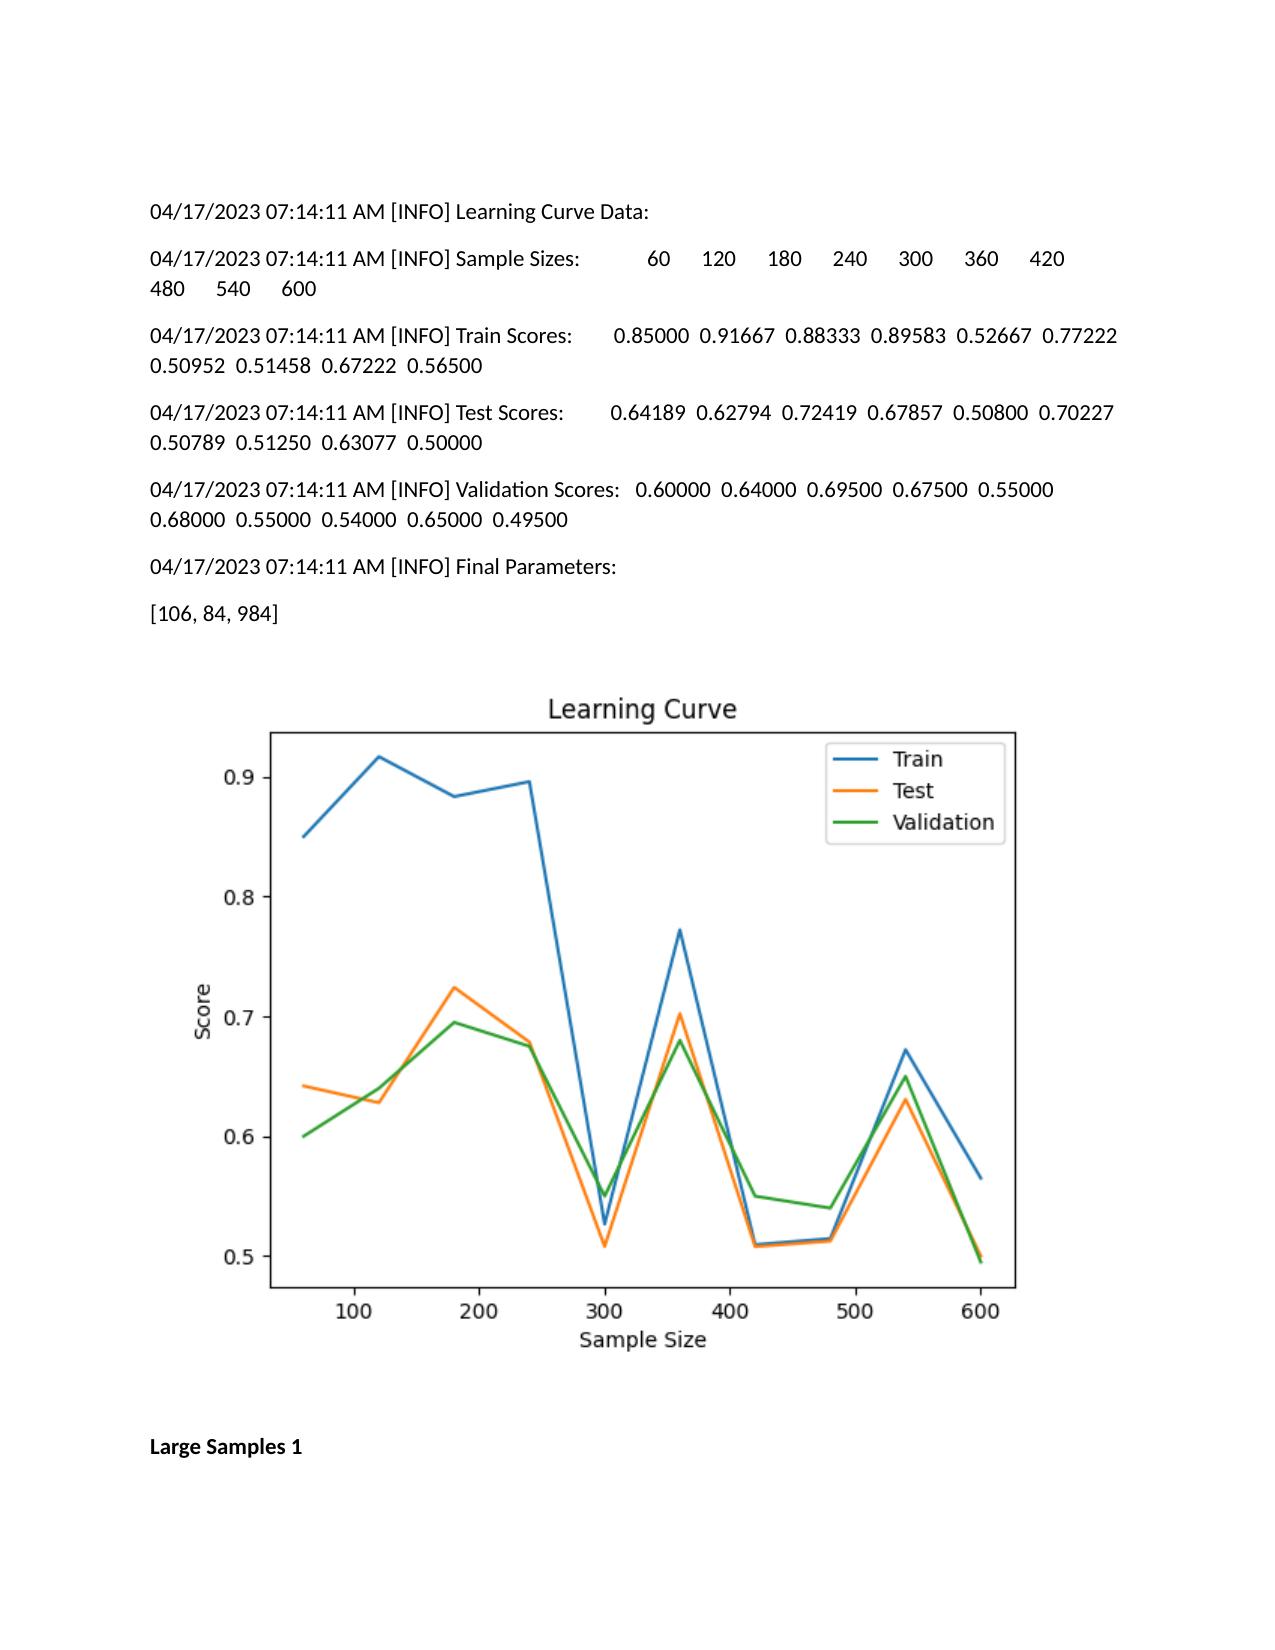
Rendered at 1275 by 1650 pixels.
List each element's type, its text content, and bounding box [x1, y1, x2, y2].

text 04/17/2023 07:14:11 AM [INFO] Final Parameters: [150, 552, 1125, 580]
text 04/17/2023 07:14:11 AM [INFO] Validation Scores: 0.60000 0.64000 0.69500 0.67500 0.55000 0.68000 0.55000 0.54000 0.65000 0.49500 [150, 475, 1125, 533]
text 04/17/2023 07:14:11 AM [INFO] Test Scores: 0.64189 0.62794 0.72419 0.67857 0.50800 0.70227 0.50789 0.51250 0.63077 0.50000 [150, 398, 1125, 456]
text 04/17/2023 07:14:11 AM [INFO] Train Scores: 0.85000 0.91667 0.88333 0.89583 0.52667 0.77222 0.50952 0.51458 0.67222 0.56500 [150, 321, 1125, 379]
text [106, 84, 984] [150, 599, 1125, 627]
picture [150, 645, 1111, 1367]
text 04/17/2023 07:14:11 AM [INFO] Learning Curve Data: [150, 197, 1125, 225]
text Large Samples 1 [150, 1432, 1125, 1460]
text 04/17/2023 07:14:11 AM [INFO] Sample Sizes: 60 120 180 240 300 360 420 480 540 600 [150, 244, 1125, 302]
